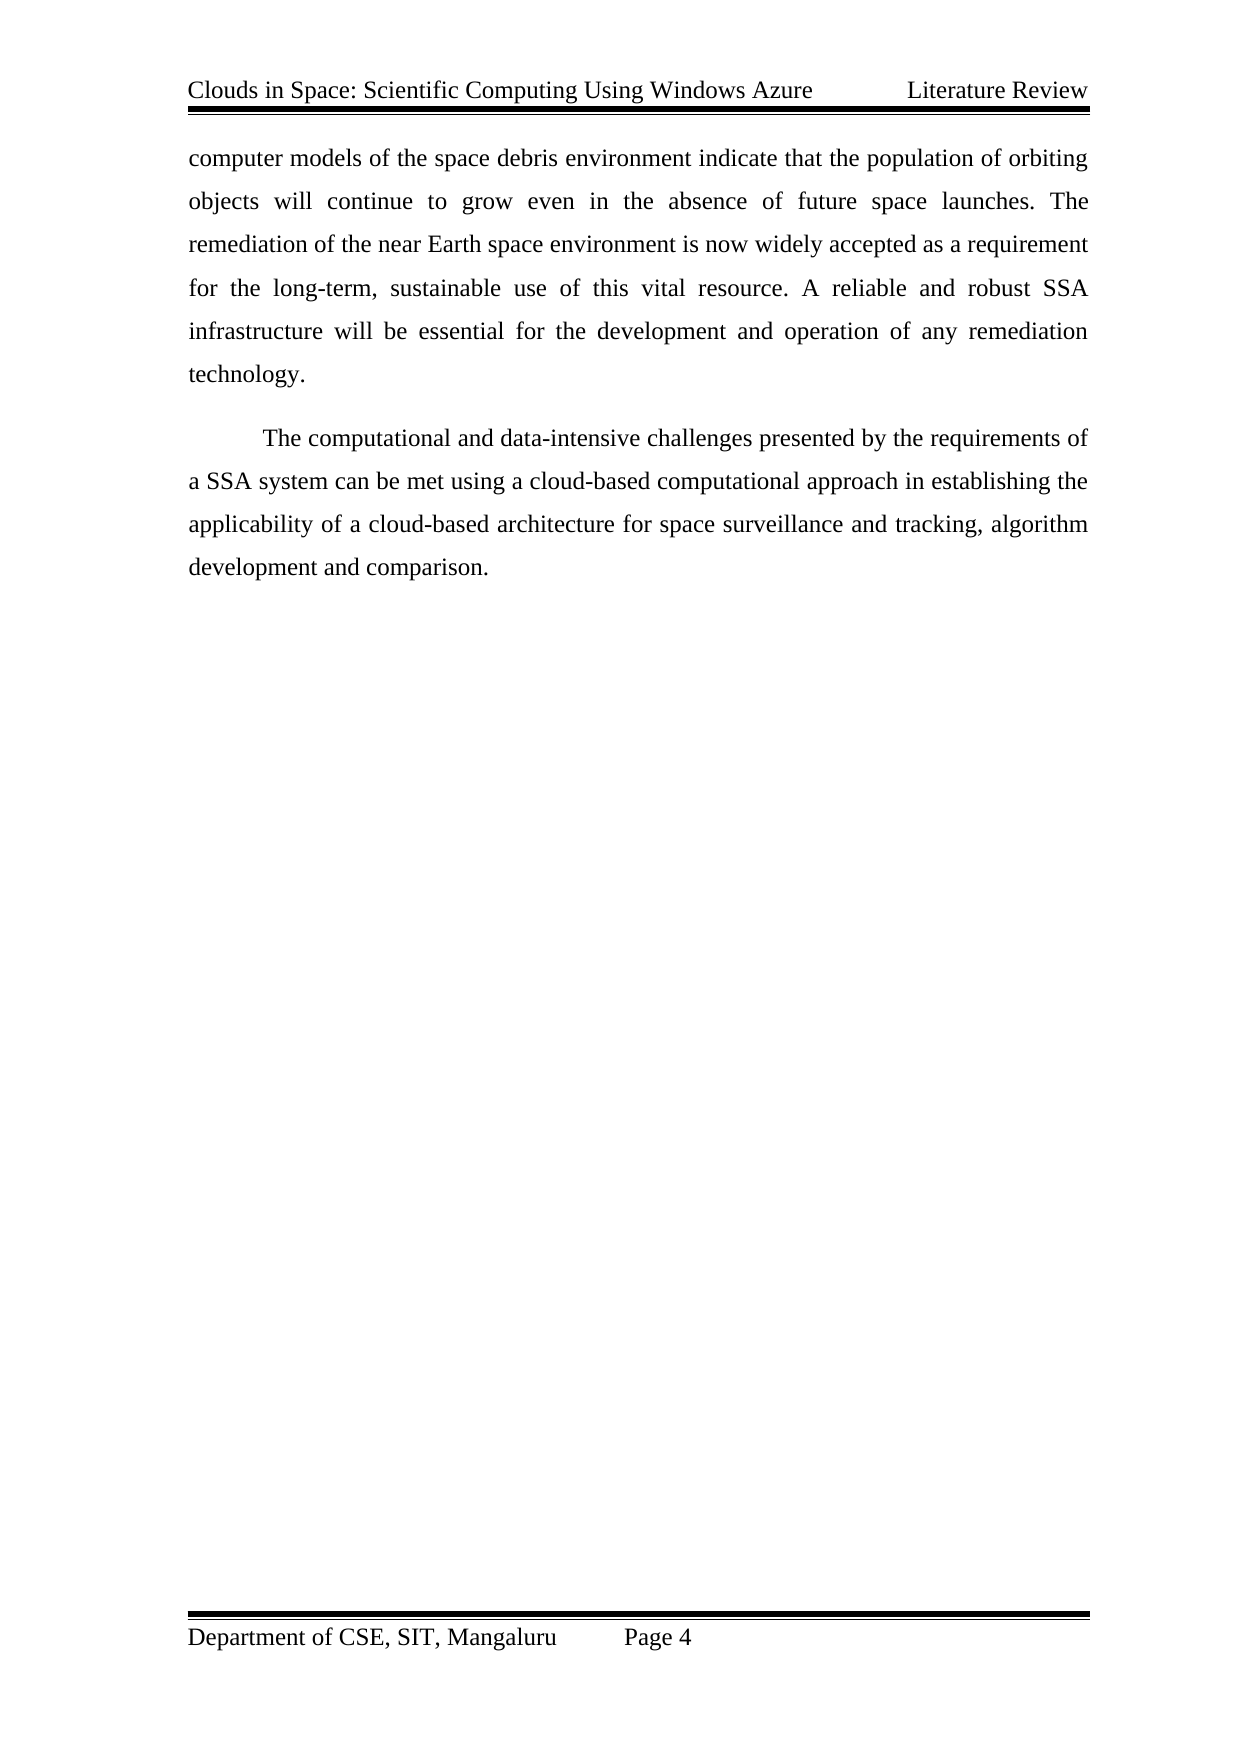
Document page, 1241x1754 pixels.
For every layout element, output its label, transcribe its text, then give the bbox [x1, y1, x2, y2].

text The computational and data-intensive challenges presented by the requirements of a SSA system can be met using a cloud-based computational approach in establishing the applicability of a cloud-based architecture for space surveillance and tracking, algorithm development and comparison. [188, 423, 1089, 581]
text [188, 143, 1089, 388]
